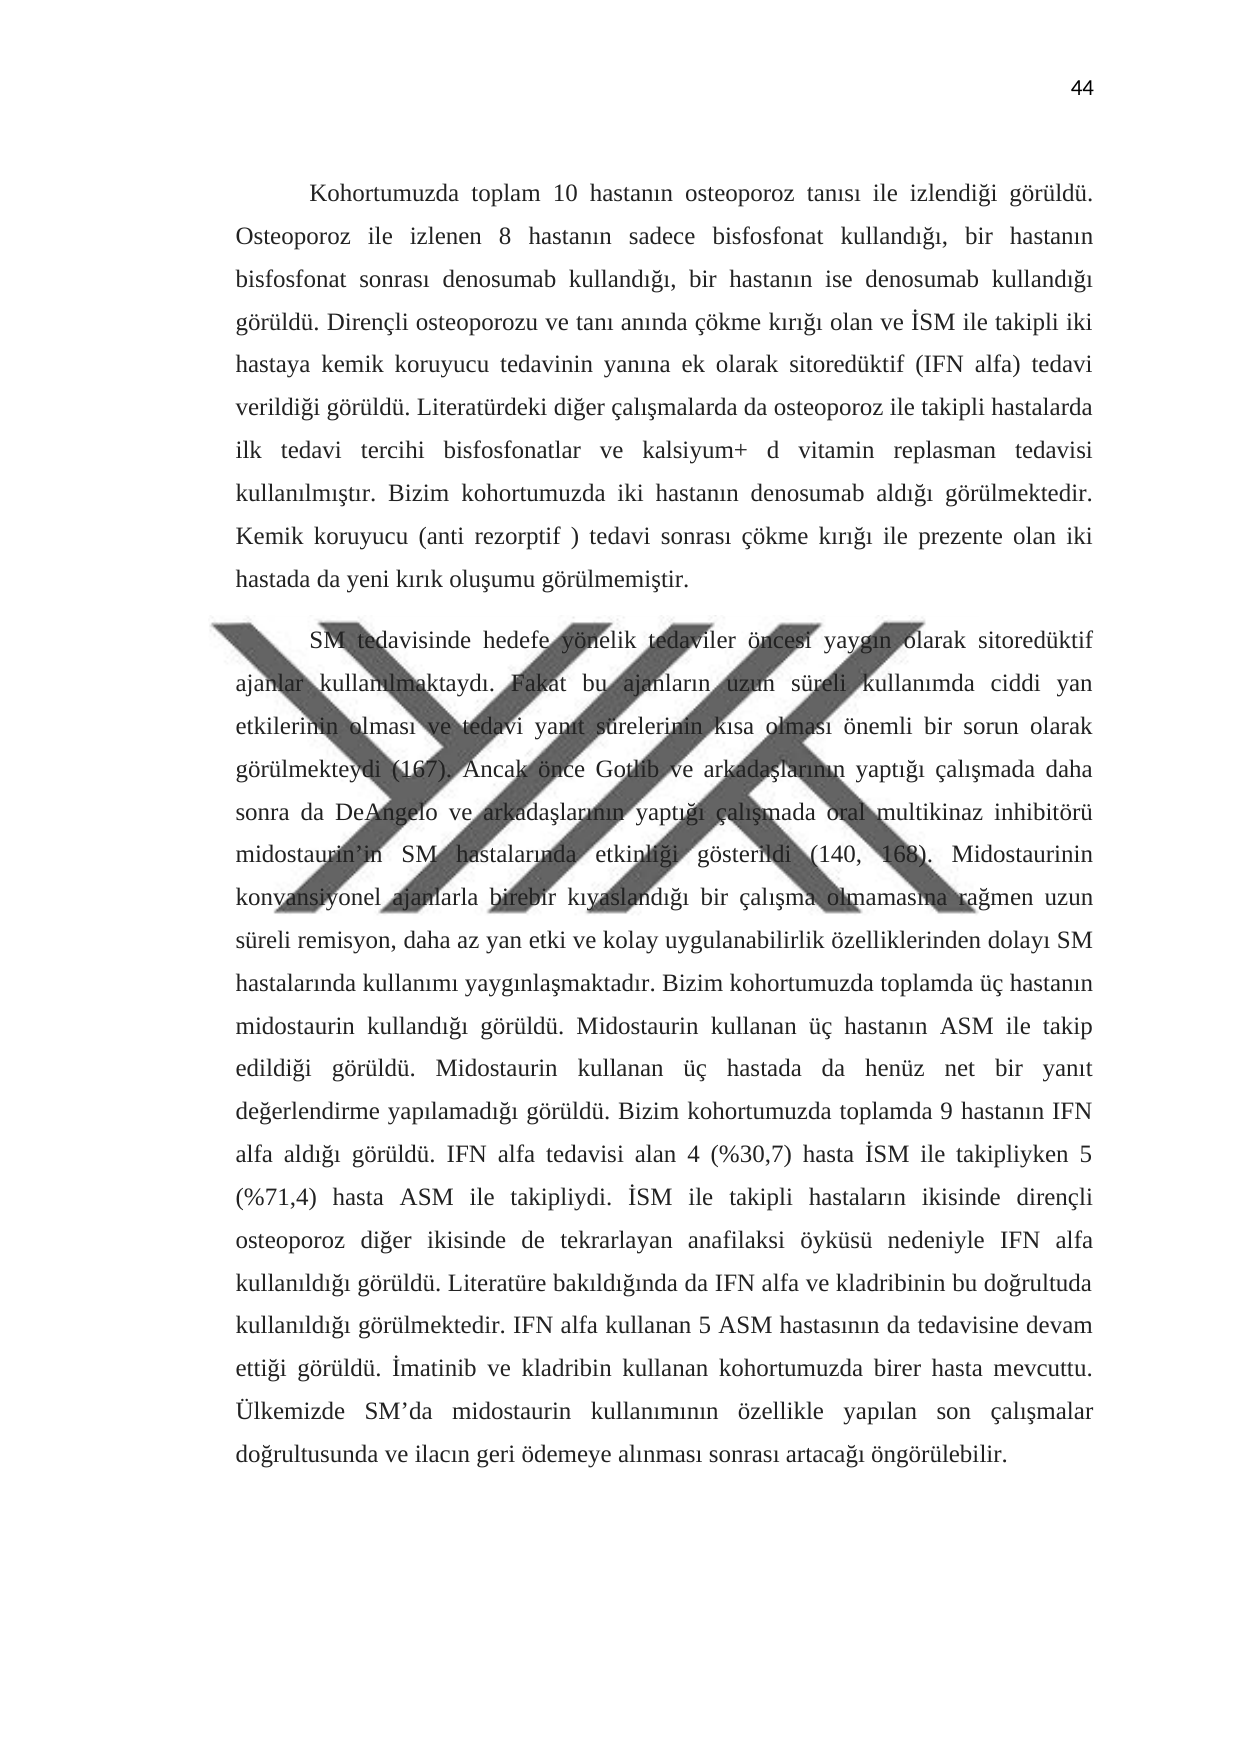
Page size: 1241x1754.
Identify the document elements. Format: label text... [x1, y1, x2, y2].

text Kohortumuzda toplam 10 hastanın osteoporoz tanısı ile izlendiği görüldü. Osteoporoz ile izlenen 8 hastanın sadece bisfosfonat kullandığı, bir hastanın bisfosfonat sonrası denosumab kullandığı, bir hastanın ise denosumab kullandığı görüldü. Dirençli osteoporozu ve tanı anında çökme kırığı olan ve İSM ile takipli iki hastaya kemik koruyucu tedavinin yanına ek olarak sitoredüktif (IFN alfa) tedavi verildiği görüldü. Literatürdeki diğer çalışmalarda da osteoporoz ile takipli hastalarda ilk tedavi tercihi bisfosfonatlar ve kalsiyum+ d vitamin replasman tedavisi kullanılmıştır. Bizim kohortumuzda iki hastanın denosumab aldığı görülmektedir. Kemik koruyucu (anti rezorptif ) tedavi sonrası çökme kırığı ile prezente olan iki hastada da yeni kırık oluşumu görülmemiştir. [235, 178, 1094, 592]
picture [208, 615, 980, 920]
text 44 [150, 73, 1094, 101]
